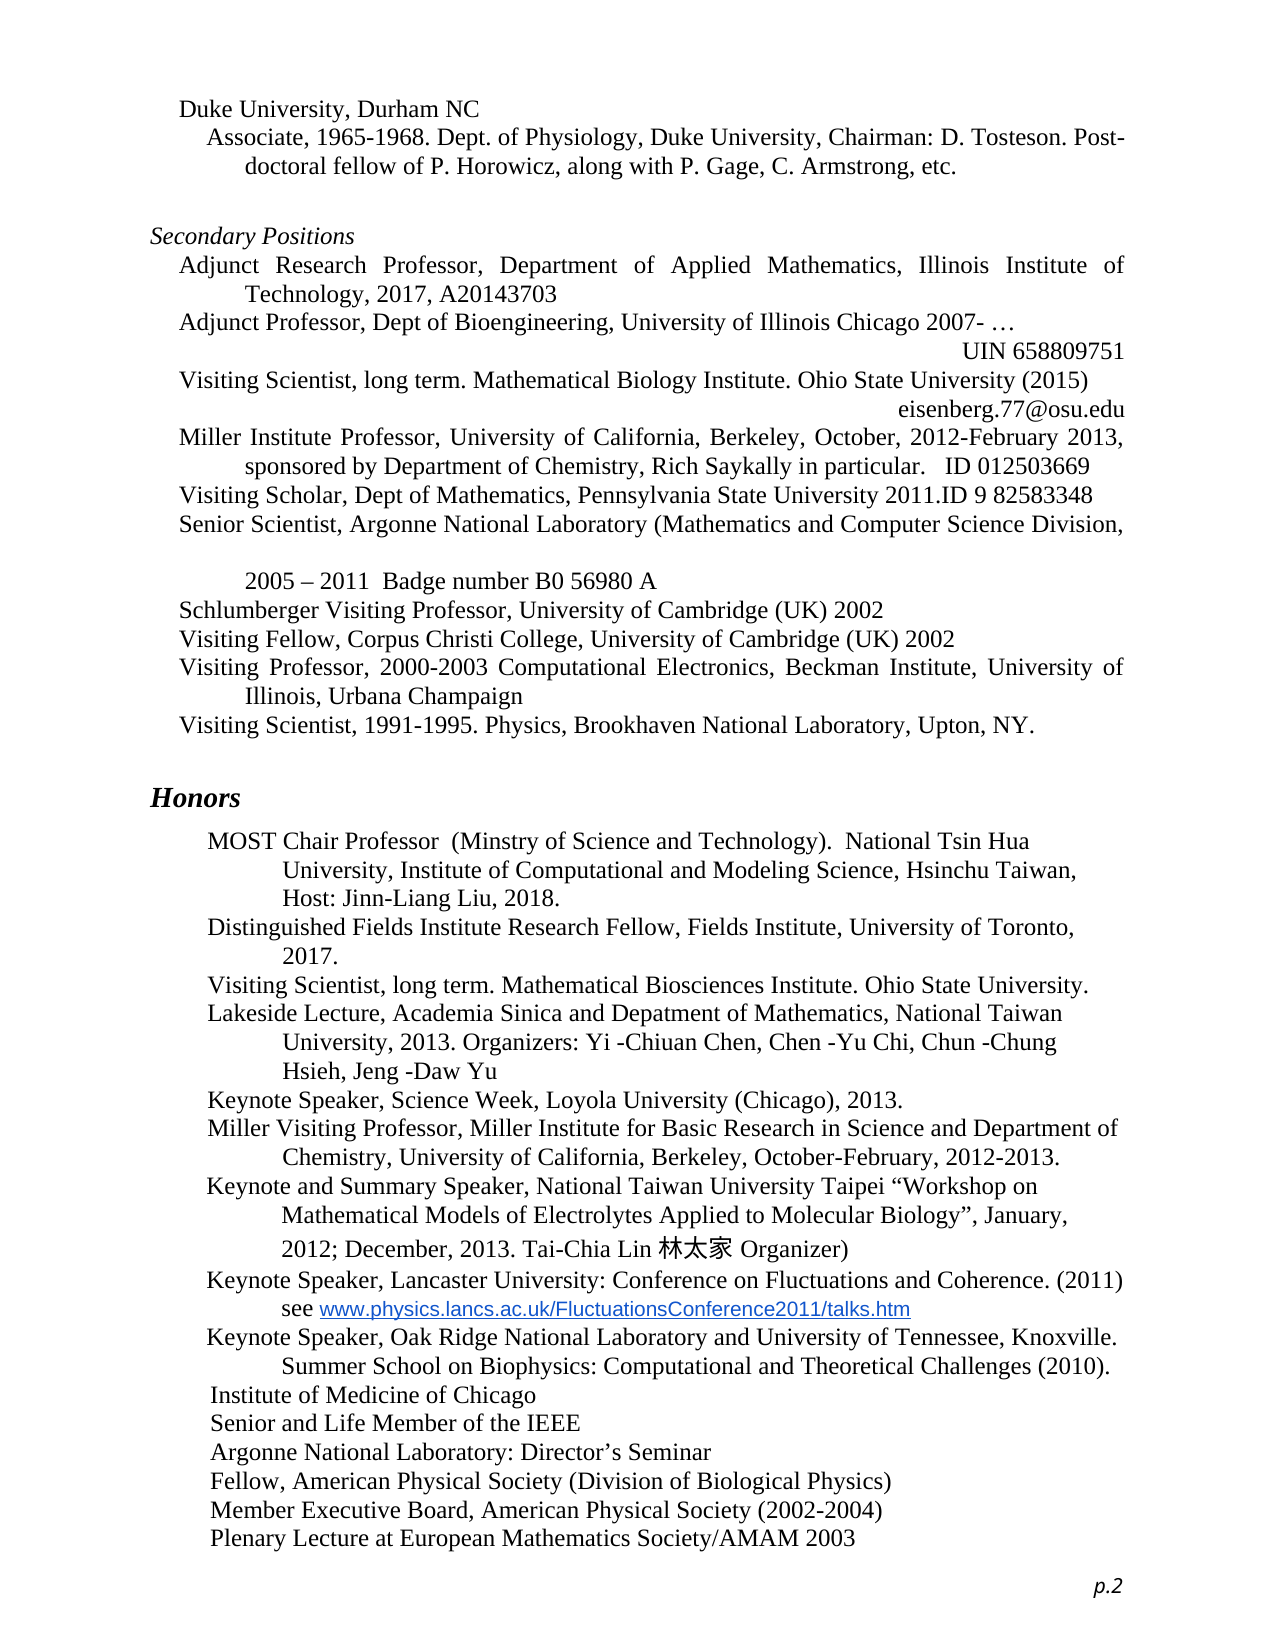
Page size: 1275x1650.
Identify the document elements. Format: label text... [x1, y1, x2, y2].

text Visiting Scientist, long term. Mathematical Biology Institute. Ohio State University (2015) [178, 365, 1125, 394]
text Secondary Positions [150, 221, 1125, 250]
text Fellow, American Physical Society (Division of Biological Physics) [210, 1466, 1125, 1495]
text Keynote Speaker, Lancaster University: Conference on Fluctuations and Coherence. (2011) see www.physics.lancs.ac.uk/FluctuationsConference2011/talks.htm [206, 1265, 1125, 1322]
text Plenary Lecture at European Mathematics Society/AMAM 2003 [210, 1523, 1125, 1552]
text Visiting Professor, 2000-2003 Computational Electronics, Beckman Institute, University of Illinois, Urbana Champaign [178, 652, 1125, 710]
text UIN 658809751 [178, 336, 1125, 365]
text Associate, 1965-1968. Dept. of Physiology, Duke University, Chairman: D. Tosteson. Post-doctoral fellow of P. Horowicz, along with P. Gage, C. Armstrong, etc. [179, 122, 1125, 180]
text Visiting Scientist, 1991-1995. Physics, Brookhaven National Laboratory, Upton, NY. [178, 710, 1125, 739]
text Keynote Speaker, Science Week, Loyola University (Chicago), 2013. [207, 1085, 1125, 1113]
text Miller Visiting Professor, Miller Institute for Basic Research in Science and Department of Chemistry, University of California, Berkeley, October-February, 2012-2013. [207, 1113, 1125, 1171]
text Visiting Fellow, Corpus Christi College, University of Cambridge (UK) 2002 [178, 624, 1125, 652]
text Member Executive Board, American Physical Society (2002-2004) [210, 1495, 1125, 1523]
text Lakeside Lecture, Academia Sinica and Depatment of Mathematics, National Taiwan University, 2013. Organizers: Yi -Chiuan Chen, Chen -Yu Chi, Chun -Chung Hsieh, Jeng -Daw Yu [207, 998, 1125, 1085]
text Miller Institute Professor, University of California, Berkeley, October, 2012-February 2013, sponsored by Department of Chemistry, Rich Saykally in particular. ID 012503669 [178, 422, 1125, 480]
text Keynote and Summary Speaker, National Taiwan University Taipei “Workshop on Mathematical Models of Electrolytes Applied to Molecular Biology”, January, 2012; December, 2013. Tai-Chia Lin 林太家 Organizer) [206, 1171, 1125, 1265]
text eisenberg.77@osu.edu [178, 394, 1125, 422]
text Senior Scientist, Argonne National Laboratory (Mathematics and Computer Science Division, 2005 – 2011 Badge number B0 56980 A [178, 509, 1125, 595]
text Adjunct Professor, Dept of Bioengineering, University of Illinois Chicago 2007- … [178, 307, 1125, 336]
text Senior and Life Member of the IEEE [210, 1408, 1125, 1437]
text Adjunct Research Professor, Department of Applied Mathematics, Illinois Institute of Technology, 2017, A20143703 [178, 250, 1125, 307]
text Visiting Scientist, long term. Mathematical Biosciences Institute. Ohio State University. [207, 970, 1125, 998]
text Keynote Speaker, Oak Ridge National Laboratory and University of Tennessee, Knoxville. Summer School on Biophysics: Computational and Theoretical Challenges (2010). [206, 1322, 1125, 1380]
text Argonne National Laboratory: Director’s Seminar [210, 1437, 1125, 1466]
text MOST Chair Professor (Minstry of Science and Technology). National Tsin Hua University, Institute of Computational and Modeling Science, Hsinchu Taiwan, Host: Jinn-Liang Liu, 2018. [207, 826, 1125, 912]
text Duke University, Durham NC [178, 94, 1125, 122]
text Distinguished Fields Institute Research Fellow, Fields Institute, University of Toronto, 2017. [207, 912, 1125, 970]
text Schlumberger Visiting Professor, University of Cambridge (UK) 2002 [178, 595, 1125, 624]
text Institute of Medicine of Chicago [210, 1380, 1125, 1408]
text Visiting Scholar, Dept of Mathematics, Pennsylvania State University 2011.ID 9 82583348 [178, 480, 1125, 509]
text Honors [150, 780, 1125, 813]
